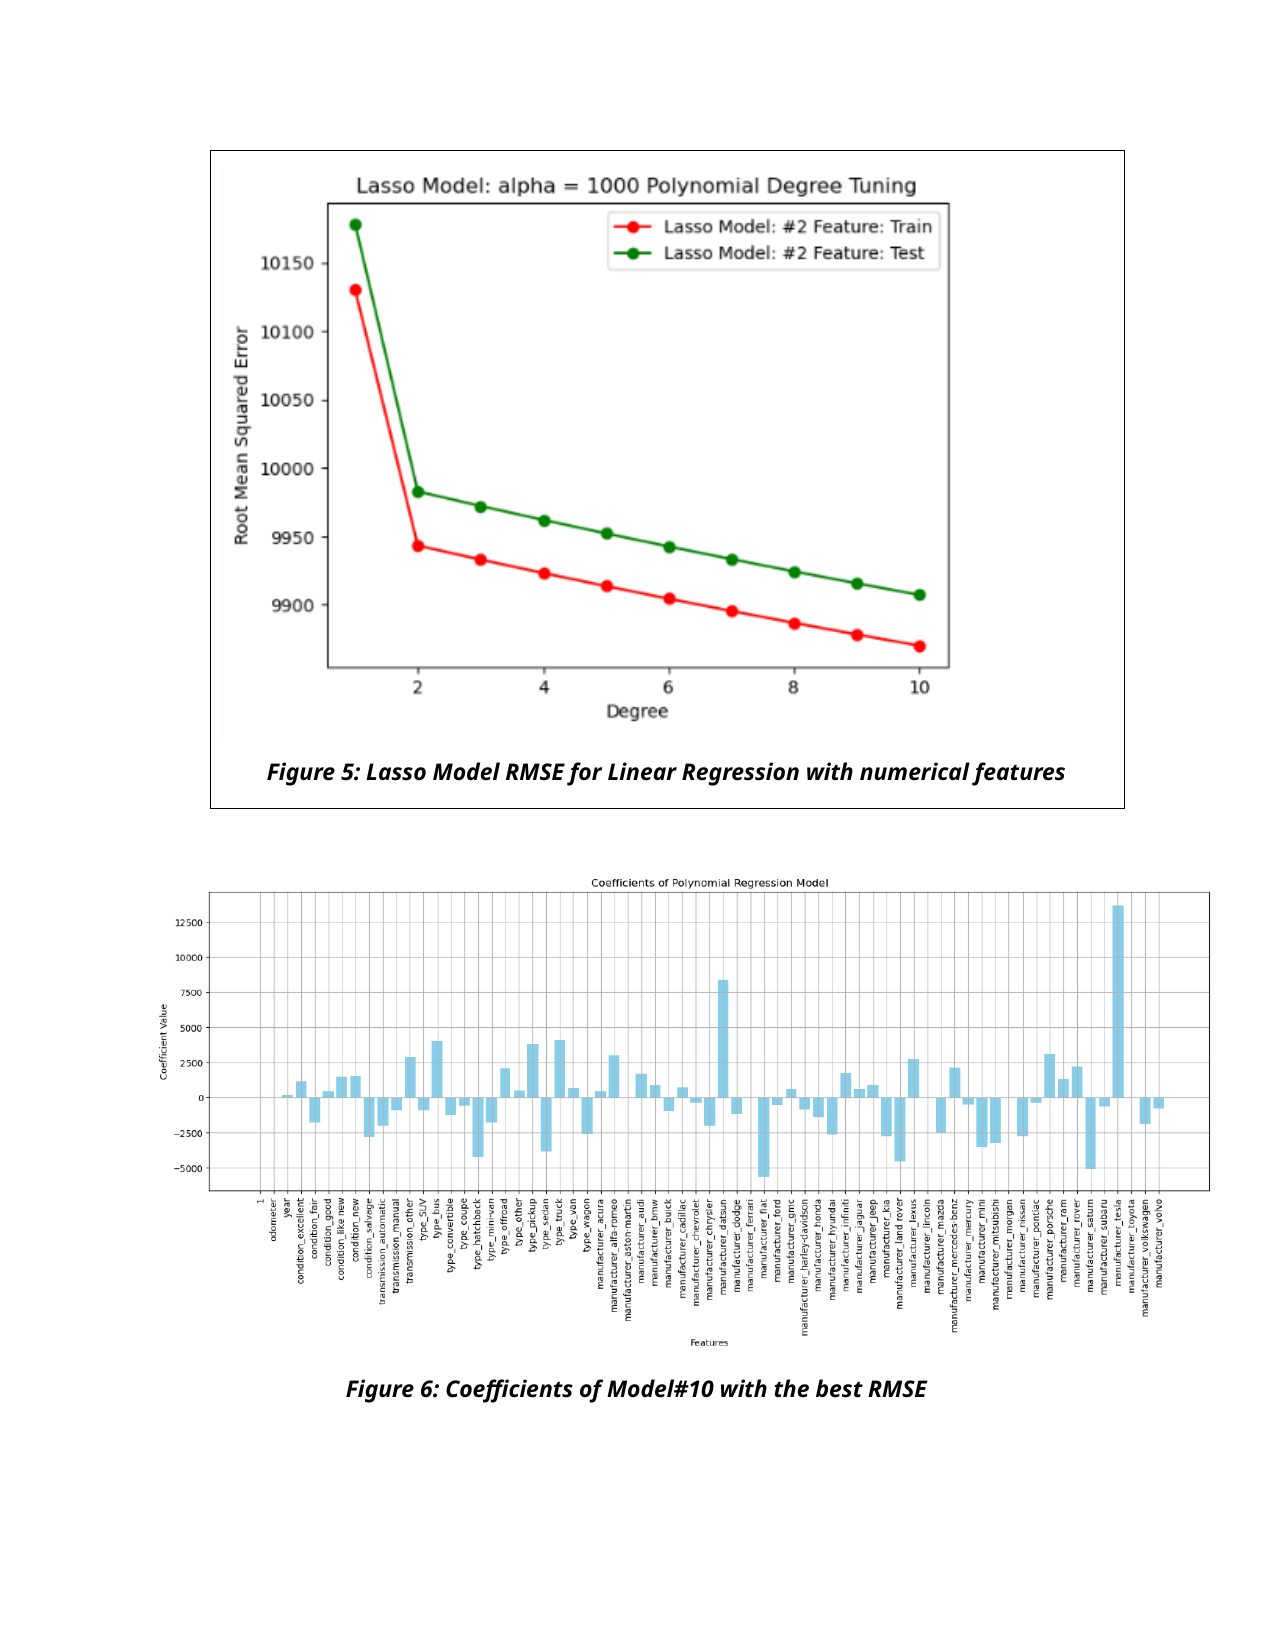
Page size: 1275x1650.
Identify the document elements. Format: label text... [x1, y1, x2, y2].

text Figure 6: Coefficients of Model#10 with the best RMSE [150, 1373, 1125, 1404]
table_header Figure 5: Lasso Model RMSE for Linear Regression with numerical features [211, 151, 1124, 808]
picture [150, 876, 1234, 1354]
picture [221, 167, 983, 748]
